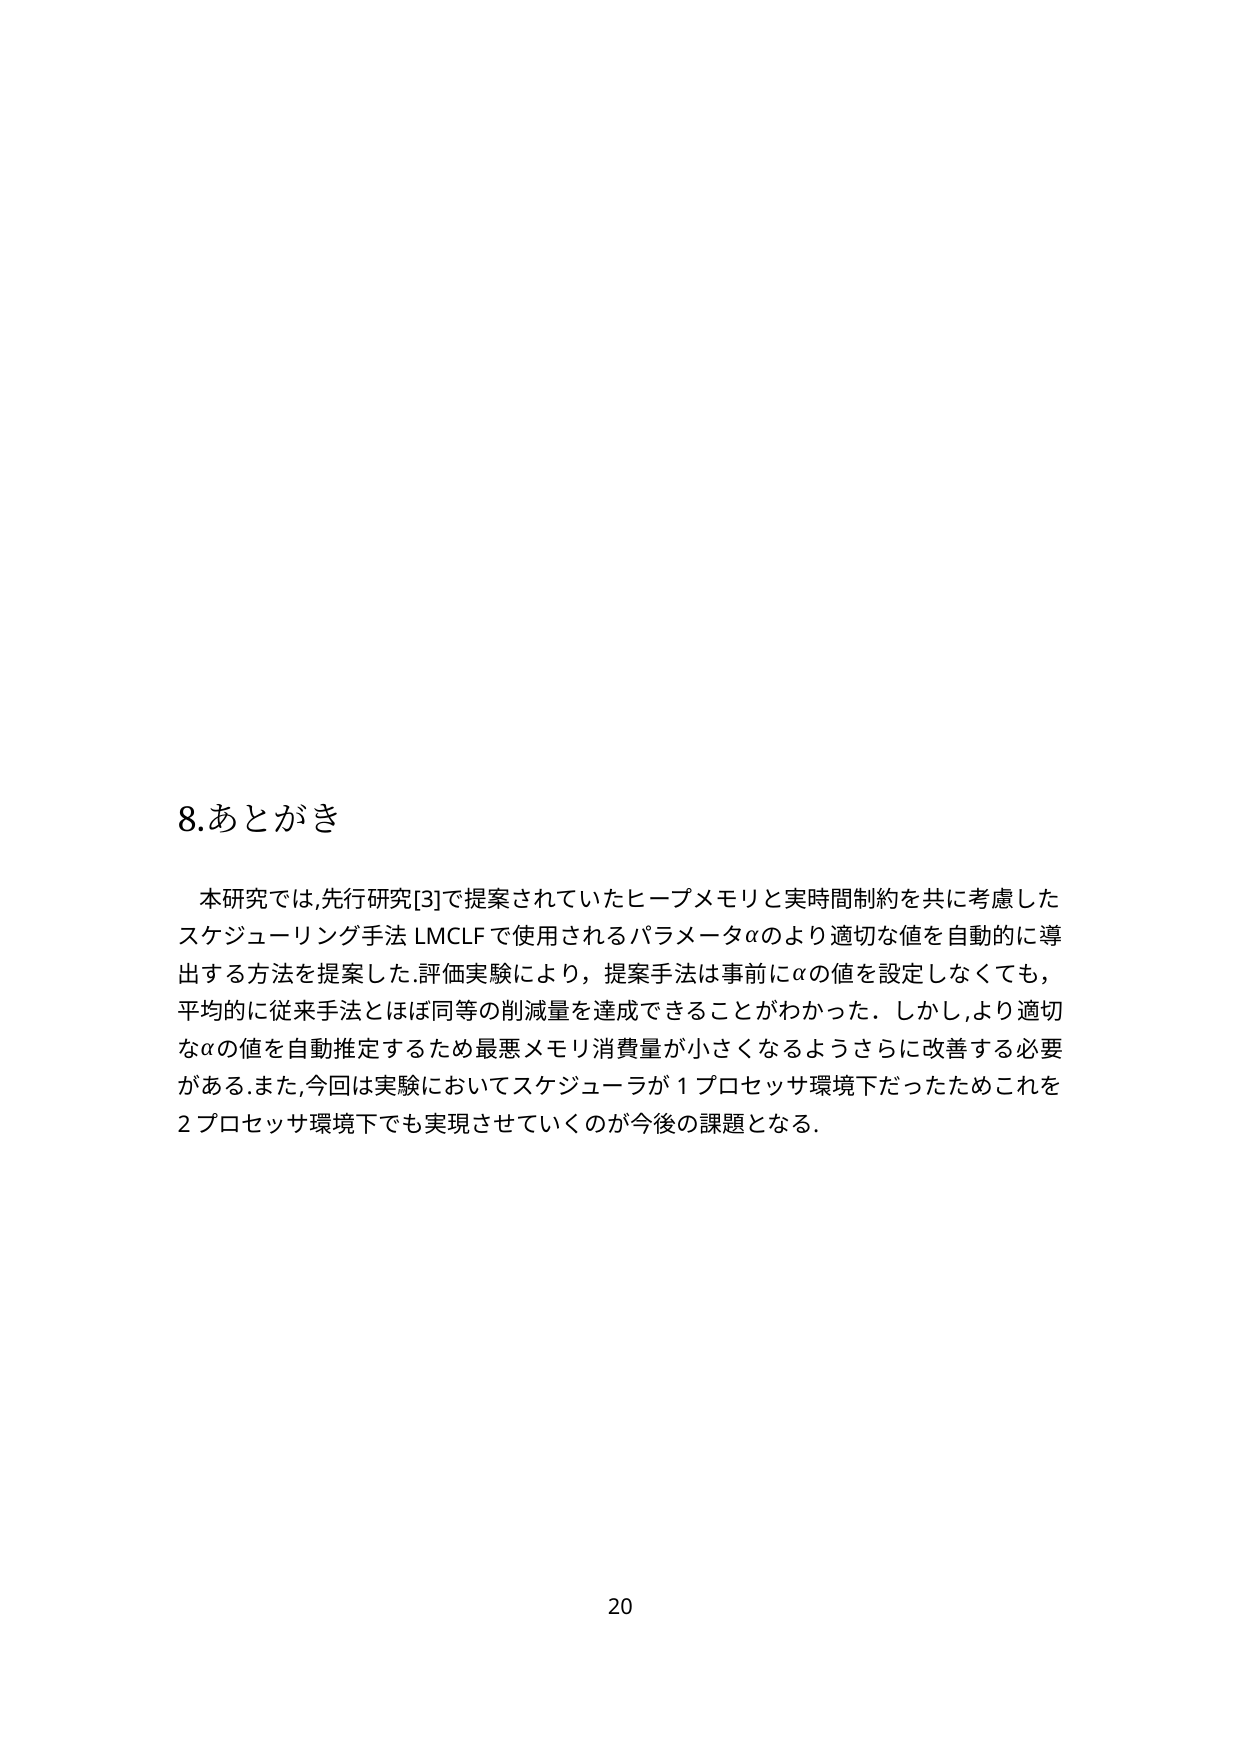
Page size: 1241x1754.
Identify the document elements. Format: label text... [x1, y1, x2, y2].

text 本研究では,先行研究[3]で提案されていたヒープメモリと実時間制約を共に考慮したスケジューリング手法LMCLFで使用されるパラメータのより適切な値を自動的に導出する方法を提案した.評価実験により，提案手法は事前にの値を設定しなくても，平均的に従来手法とほぼ同等の削減量を達成できることがわかった．しかし,より適切なの値を自動推定するため最悪メモリ消費量が小さくなるようさらに改善する必要がある.また,今回は実験においてスケジューラが1プロセッサ環境下だったためこれを2プロセッサ環境下でも実現させていくのが今後の課題となる. [177, 879, 1063, 1141]
subtitle 8.あとがき [177, 779, 1063, 854]
